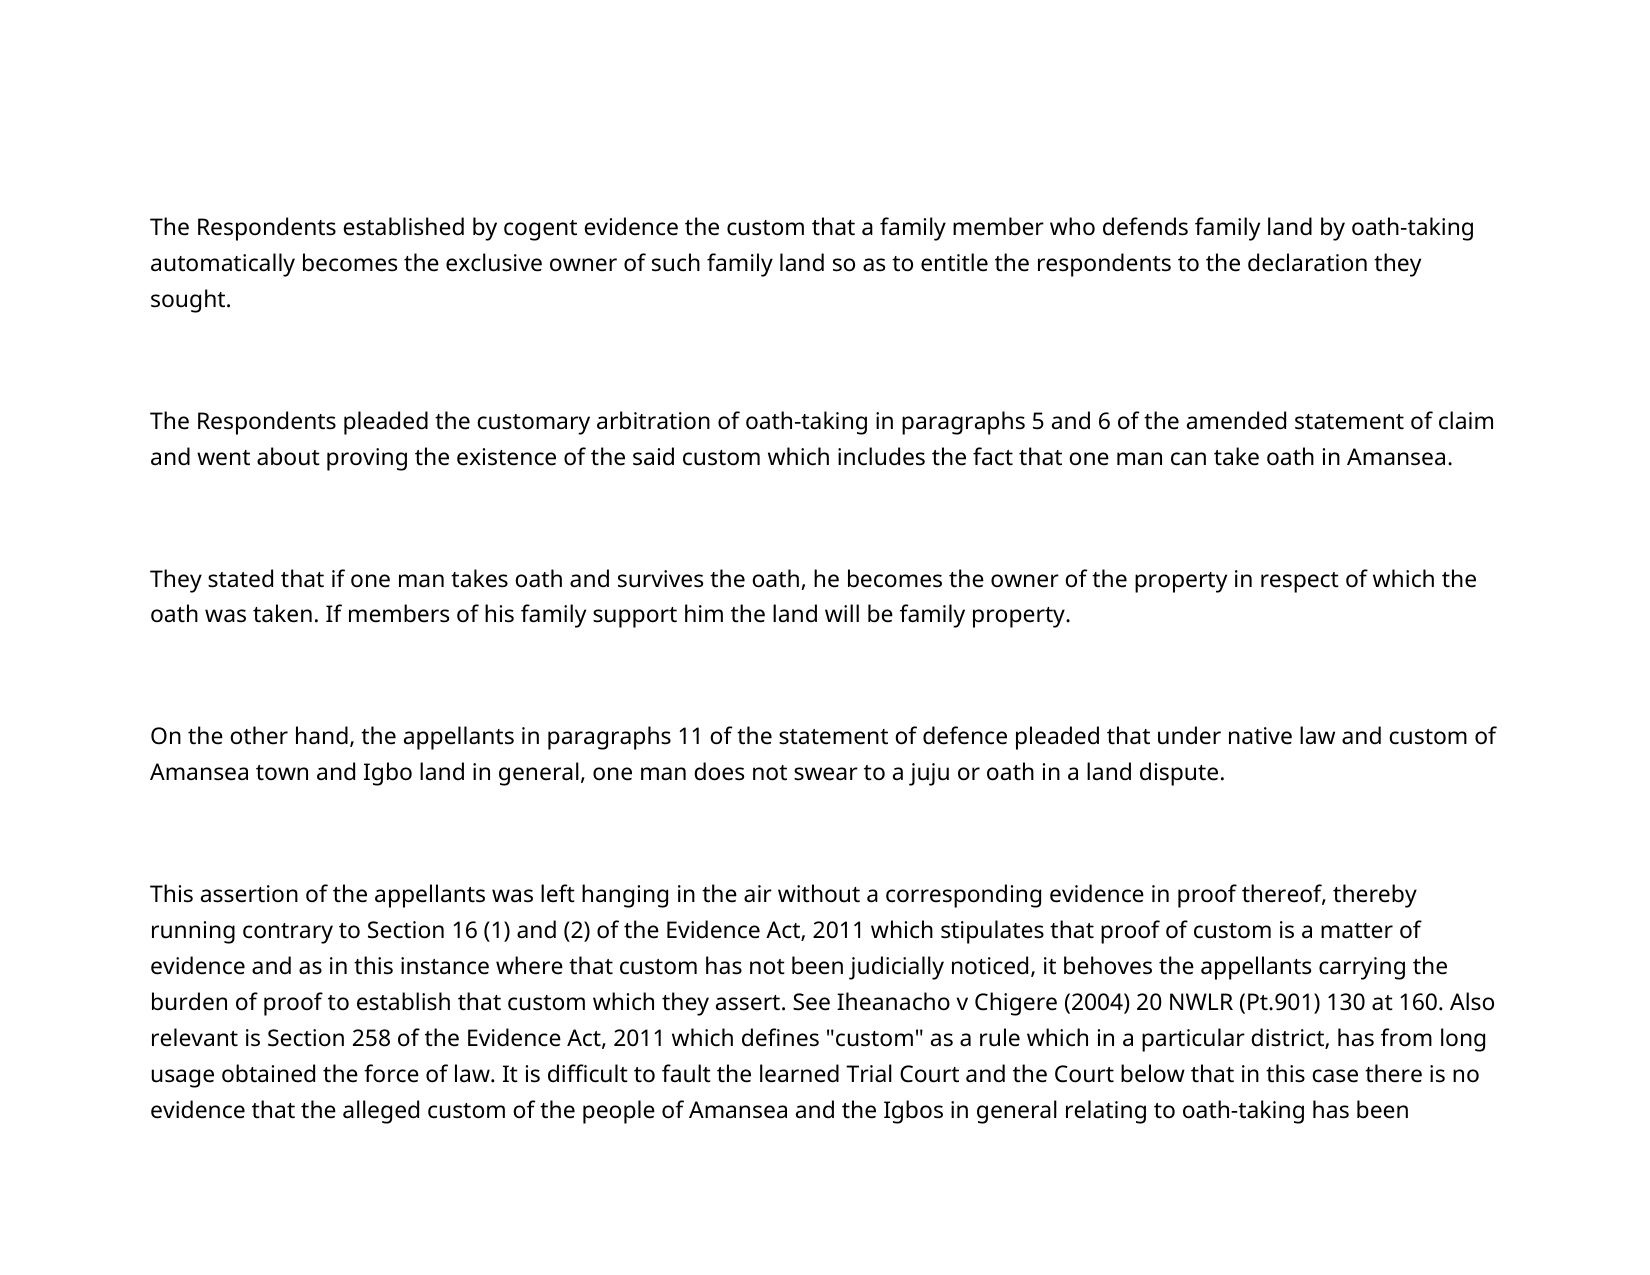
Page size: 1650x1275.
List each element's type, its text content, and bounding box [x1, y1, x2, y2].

text The Respondents pleaded the customary arbitration of oath-taking in paragraphs 5 and 6 of the amended statement of claim and went about proving the existence of the said custom which includes the fact that one man can take oath in Amansea. [150, 405, 1500, 472]
text The Respondents established by cogent evidence the custom that a family member who defends family land by oath-taking automatically becomes the exclusive owner of such family land so as to entitle the respondents to the declaration they sought. [150, 211, 1500, 314]
text They stated that if one man takes oath and survives the oath, he becomes the owner of the property in respect of which the oath was taken. If members of his family support him the land will be family property. [150, 562, 1500, 630]
text On the other hand, the appellants in paragraphs 11 of the statement of defence pleaded that under native law and custom of Amansea town and Igbo land in general, one man does not swear to a juju or oath in a land dispute. [150, 720, 1500, 787]
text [150, 878, 1500, 1125]
